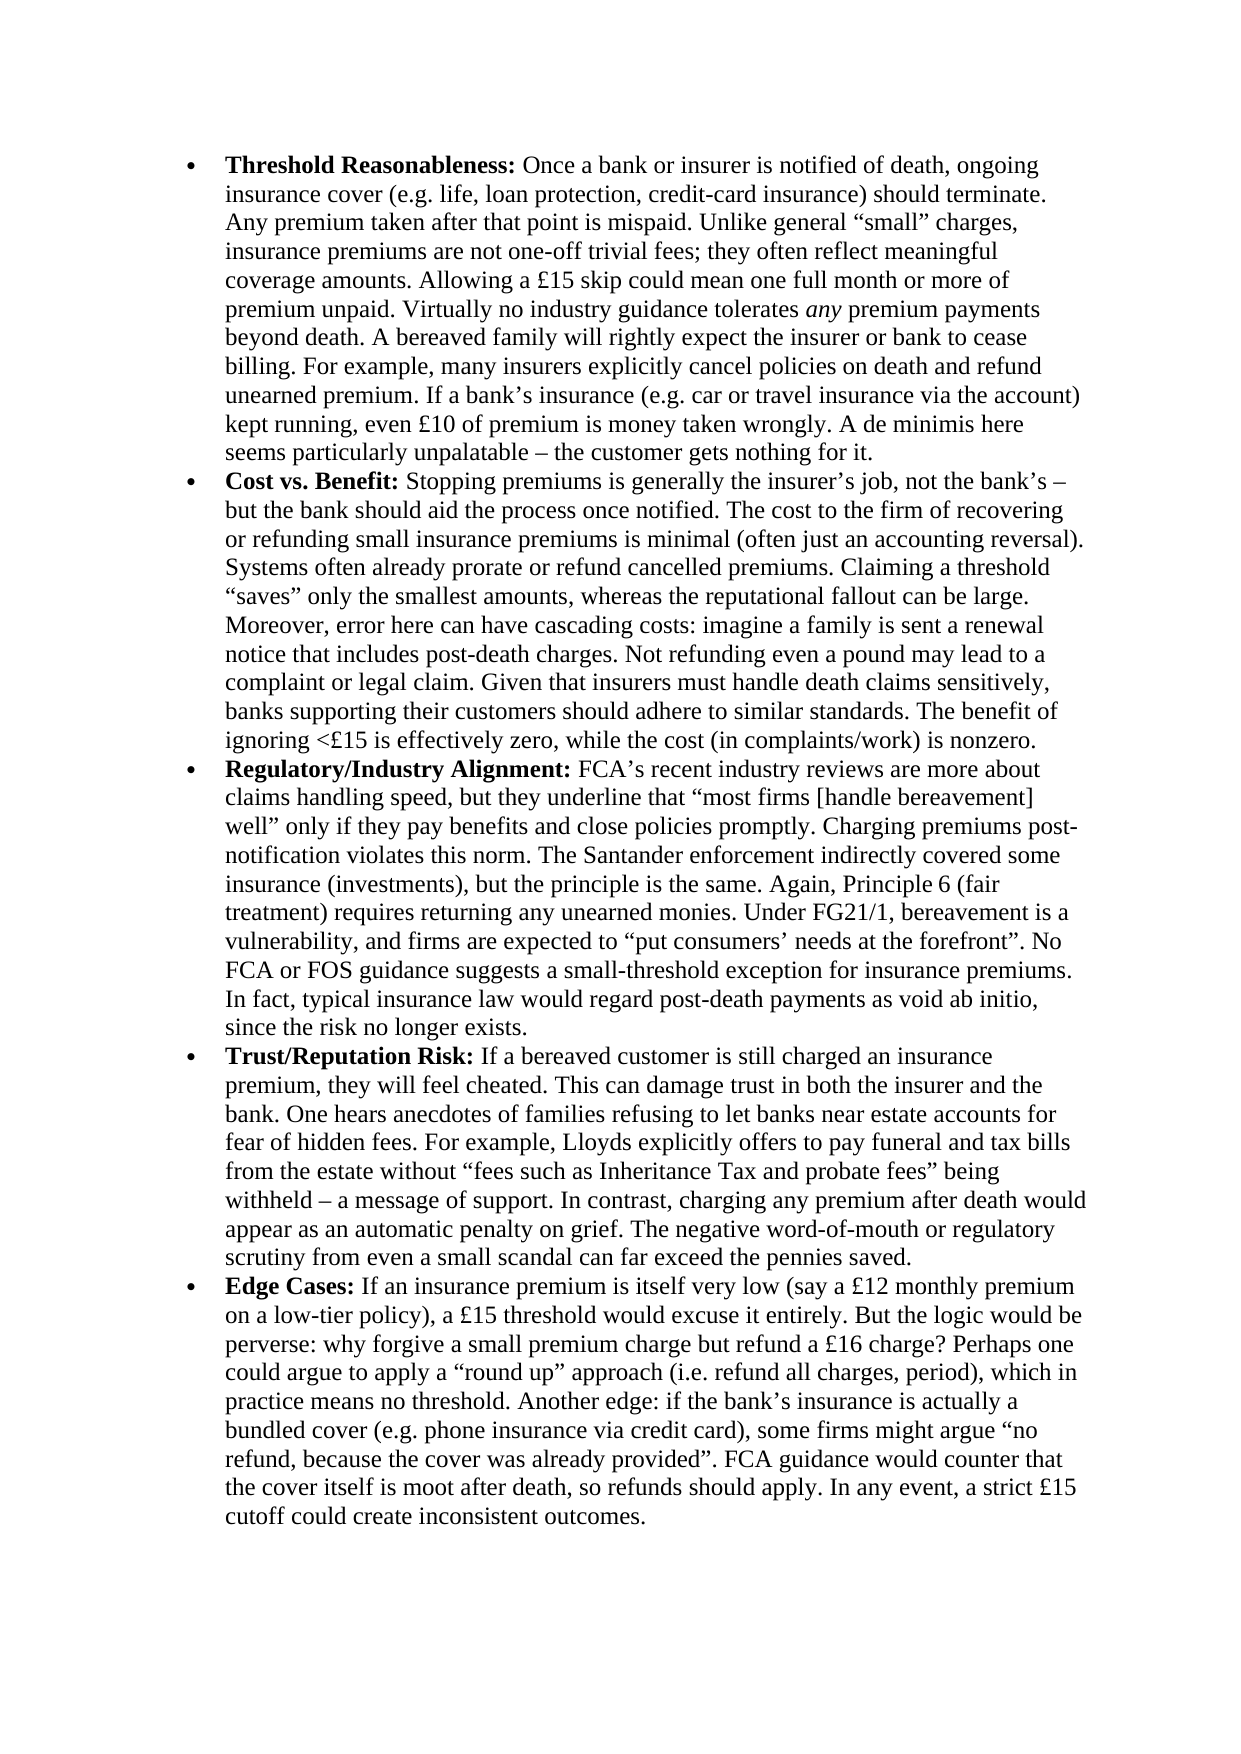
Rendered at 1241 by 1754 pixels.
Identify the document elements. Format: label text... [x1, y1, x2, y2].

list Threshold Reasonableness: Once a bank or insurer is notified of death, ongoing insurance cover (e.g. life, loan protection, credit-card insurance) should terminate. Any premium taken after that point is mispaid. Unlike general “small” charges, insurance premiums are not one-off trivial fees; they often reflect meaningful coverage amounts. Allowing a £15 skip could mean one full month or more of premium unpaid. Virtually no industry guidance tolerates any premium payments beyond death. A bereaved family will rightly expect the insurer or bank to cease billing. For example, many insurers explicitly cancel policies on death and refund unearned premium. If a bank’s insurance (e.g. car or travel insurance via the account) kept running, even £10 of premium is money taken wrongly. A de minimis here seems particularly unpalatable – the customer gets nothing for it. [187, 150, 1090, 466]
list Regulatory/Industry Alignment: FCA’s recent industry reviews are more about claims handling speed, but they underline that “most firms [handle bereavement] well” only if they pay benefits and close policies promptly. Charging premiums post-notification violates this norm. The Santander enforcement indirectly covered some insurance (investments), but the principle is the same. Again, Principle 6 (fair treatment) requires returning any unearned monies. Under FG21/1, bereavement is a vulnerability, and firms are expected to “put consumers’ needs at the forefront”. No FCA or FOS guidance suggests a small-threshold exception for insurance premiums. In fact, typical insurance law would regard post-death payments as void ab initio, since the risk no longer exists. [187, 754, 1090, 1041]
list Cost vs. Benefit: Stopping premiums is generally the insurer’s job, not the bank’s – but the bank should aid the process once notified. The cost to the firm of recovering or refunding small insurance premiums is minimal (often just an accounting reversal). Systems often already prorate or refund cancelled premiums. Claiming a threshold “saves” only the smallest amounts, whereas the reputational fallout can be large. Moreover, error here can have cascading costs: imagine a family is sent a renewal notice that includes post-death charges. Not refunding even a pound may lead to a complaint or legal claim. Given that insurers must handle death claims sensitively, banks supporting their customers should adhere to similar standards. The benefit of ignoring <£15 is effectively zero, while the cost (in complaints/work) is nonzero. [187, 466, 1090, 754]
list Edge Cases: If an insurance premium is itself very low (say a £12 monthly premium on a low-tier policy), a £15 threshold would excuse it entirely. But the logic would be perverse: why forgive a small premium charge but refund a £16 charge? Perhaps one could argue to apply a “round up” approach (i.e. refund all charges, period), which in practice means no threshold. Another edge: if the bank’s insurance is actually a bundled cover (e.g. phone insurance via credit card), some firms might argue “no refund, because the cover was already provided”. FCA guidance would counter that the cover itself is moot after death, so refunds should apply. In any event, a strict £15 cutoff could create inconsistent outcomes. [187, 1271, 1090, 1530]
list Trust/Reputation Risk: If a bereaved customer is still charged an insurance premium, they will feel cheated. This can damage trust in both the insurer and the bank. One hears anecdotes of families refusing to let banks near estate accounts for fear of hidden fees. For example, Lloyds explicitly offers to pay funeral and tax bills from the estate without “fees such as Inheritance Tax and probate fees” being withheld – a message of support. In contrast, charging any premium after death would appear as an automatic penalty on grief. The negative word-of-mouth or regulatory scrutiny from even a small scandal can far exceed the pennies saved. [187, 1041, 1090, 1271]
